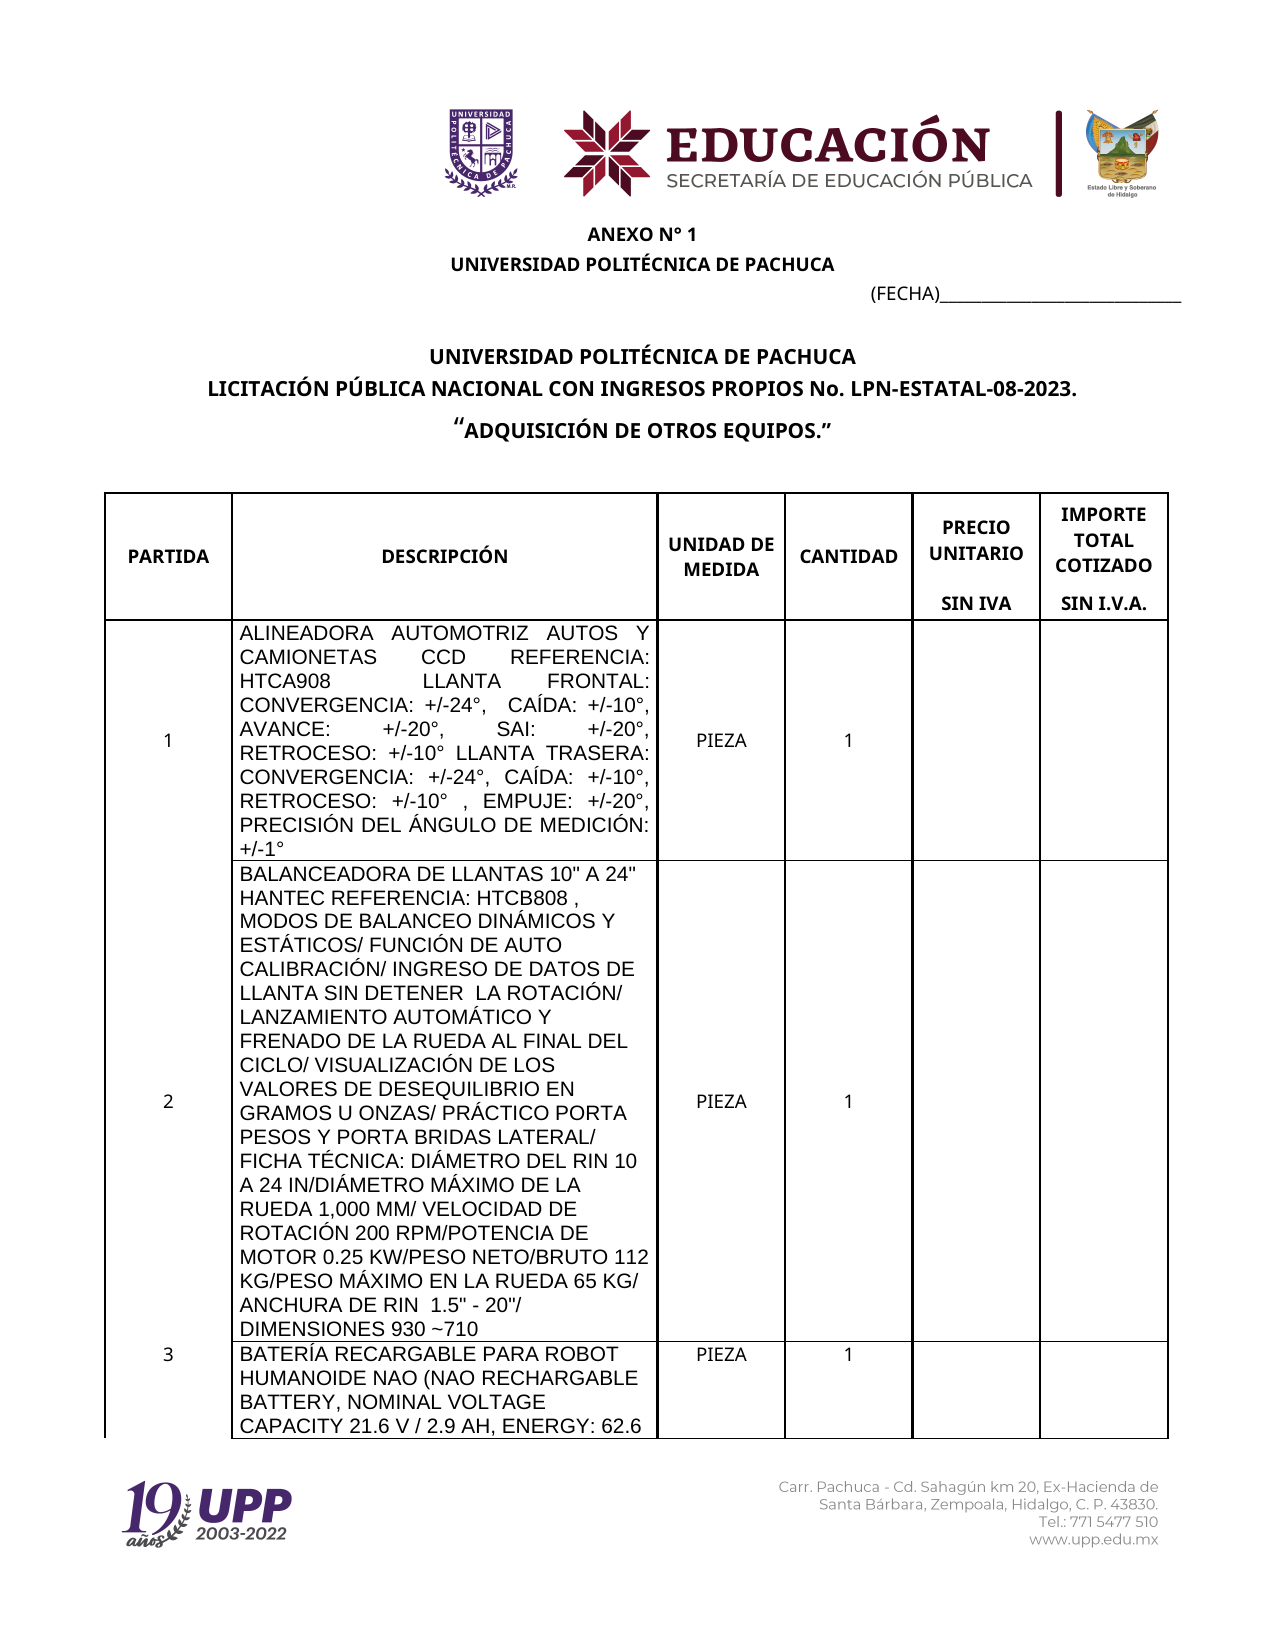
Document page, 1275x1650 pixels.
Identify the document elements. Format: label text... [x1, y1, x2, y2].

table_header IMPORTE TOTAL COTIZADO [1041, 494, 1167, 586]
table_cell PIEZA [659, 1342, 784, 1437]
table_cell [914, 861, 1039, 1341]
text “ADQUISICIÓN DE OTROS EQUIPOS.” [103, 407, 1181, 447]
table_cell [1041, 621, 1167, 860]
table_cell [1041, 861, 1167, 1341]
table_cell 3 [106, 1341, 231, 1437]
text UNIVERSIDAD POLITÉCNICA DE PACHUCA [103, 251, 1181, 276]
text LICITACIÓN PÚBLICA NACIONAL CON INGRESOS PROPIOS No. LPN-ESTATAL-08-2023. [103, 374, 1181, 403]
table_cell 1 [786, 861, 911, 1341]
table_header PARTIDA [106, 494, 231, 619]
table_cell 1 [786, 621, 911, 860]
table_cell [1041, 1342, 1167, 1437]
table_header PRECIO UNITARIO [914, 494, 1039, 586]
table_cell BALANCEADORA DE LLANTAS 10" A 24" HANTEC REFERENCIA: HTCB808 , MODOS DE BALANCEO DINÁMICOS Y ESTÁTICOS/ FUNCIÓN DE AUTO CALIBRACIÓN/ INGRESO DE DATOS DE LLANTA SIN DETENER LA ROTACIÓN/ LANZAMIENTO AUTOMÁTICO Y FRENADO DE LA RUEDA AL FINAL DEL CICLO/ VISUALIZACIÓN DE LOS VALORES DE DESEQUILIBRIO EN GRAMOS U ONZAS/ PRÁCTICO PORTA PESOS Y PORTA BRIDAS LATERAL/ FICHA TÉCNICA: DIÁMETRO DEL RIN 10 A 24 IN/DIÁMETRO MÁXIMO DE LA RUEDA 1,000 MM/ VELOCIDAD DE ROTACIÓN 200 RPM/POTENCIA DE MOTOR 0.25 KW/PESO NETO/BRUTO 112 KG/PESO MÁXIMO EN LA RUEDA 65 KG/ ANCHURA DE RIN 1.5" - 20"/ DIMENSIONES 930 ~710 [233, 861, 656, 1341]
table_cell [914, 1342, 1039, 1437]
table_cell 1 [786, 1342, 911, 1437]
table_cell PIEZA [659, 861, 784, 1341]
table_cell 2 [106, 860, 231, 1341]
table_cell SIN IVA [914, 586, 1039, 619]
table_header DESCRIPCIÓN [233, 494, 656, 619]
table_cell [914, 621, 1039, 860]
table_header UNIDAD DE MEDIDA [659, 494, 784, 619]
table_cell 1 [106, 621, 231, 860]
table_cell SIN I.V.A. [1041, 586, 1167, 619]
text UNIVERSIDAD POLITÉCNICA DE PACHUCA [103, 342, 1181, 370]
picture [1, 23, 1275, 1650]
table_header CANTIDAD [786, 494, 911, 619]
text ANEXO N° 1 [103, 222, 1181, 247]
table_cell ALINEADORA AUTOMOTRIZ AUTOS Y CAMIONETAS CCD REFERENCIA: HTCA908 LLANTA FRONTAL: CONVERGENCIA: +/-24°, CAÍDA: +/-10°, AVANCE: +/-20°, SAI: +/-20°, RETROCESO: +/-10° LLANTA TRASERA: CONVERGENCIA: +/-24°, CAÍDA: +/-10°, RETROCESO: +/-10° , EMPUJE: +/-20°, PRECISIÓN DEL ÁNGULO DE MEDICIÓN: +/-1° [233, 621, 656, 860]
table_cell PIEZA [659, 621, 784, 860]
text (FECHA)_____________________________ [103, 280, 1181, 306]
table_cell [233, 1342, 656, 1437]
